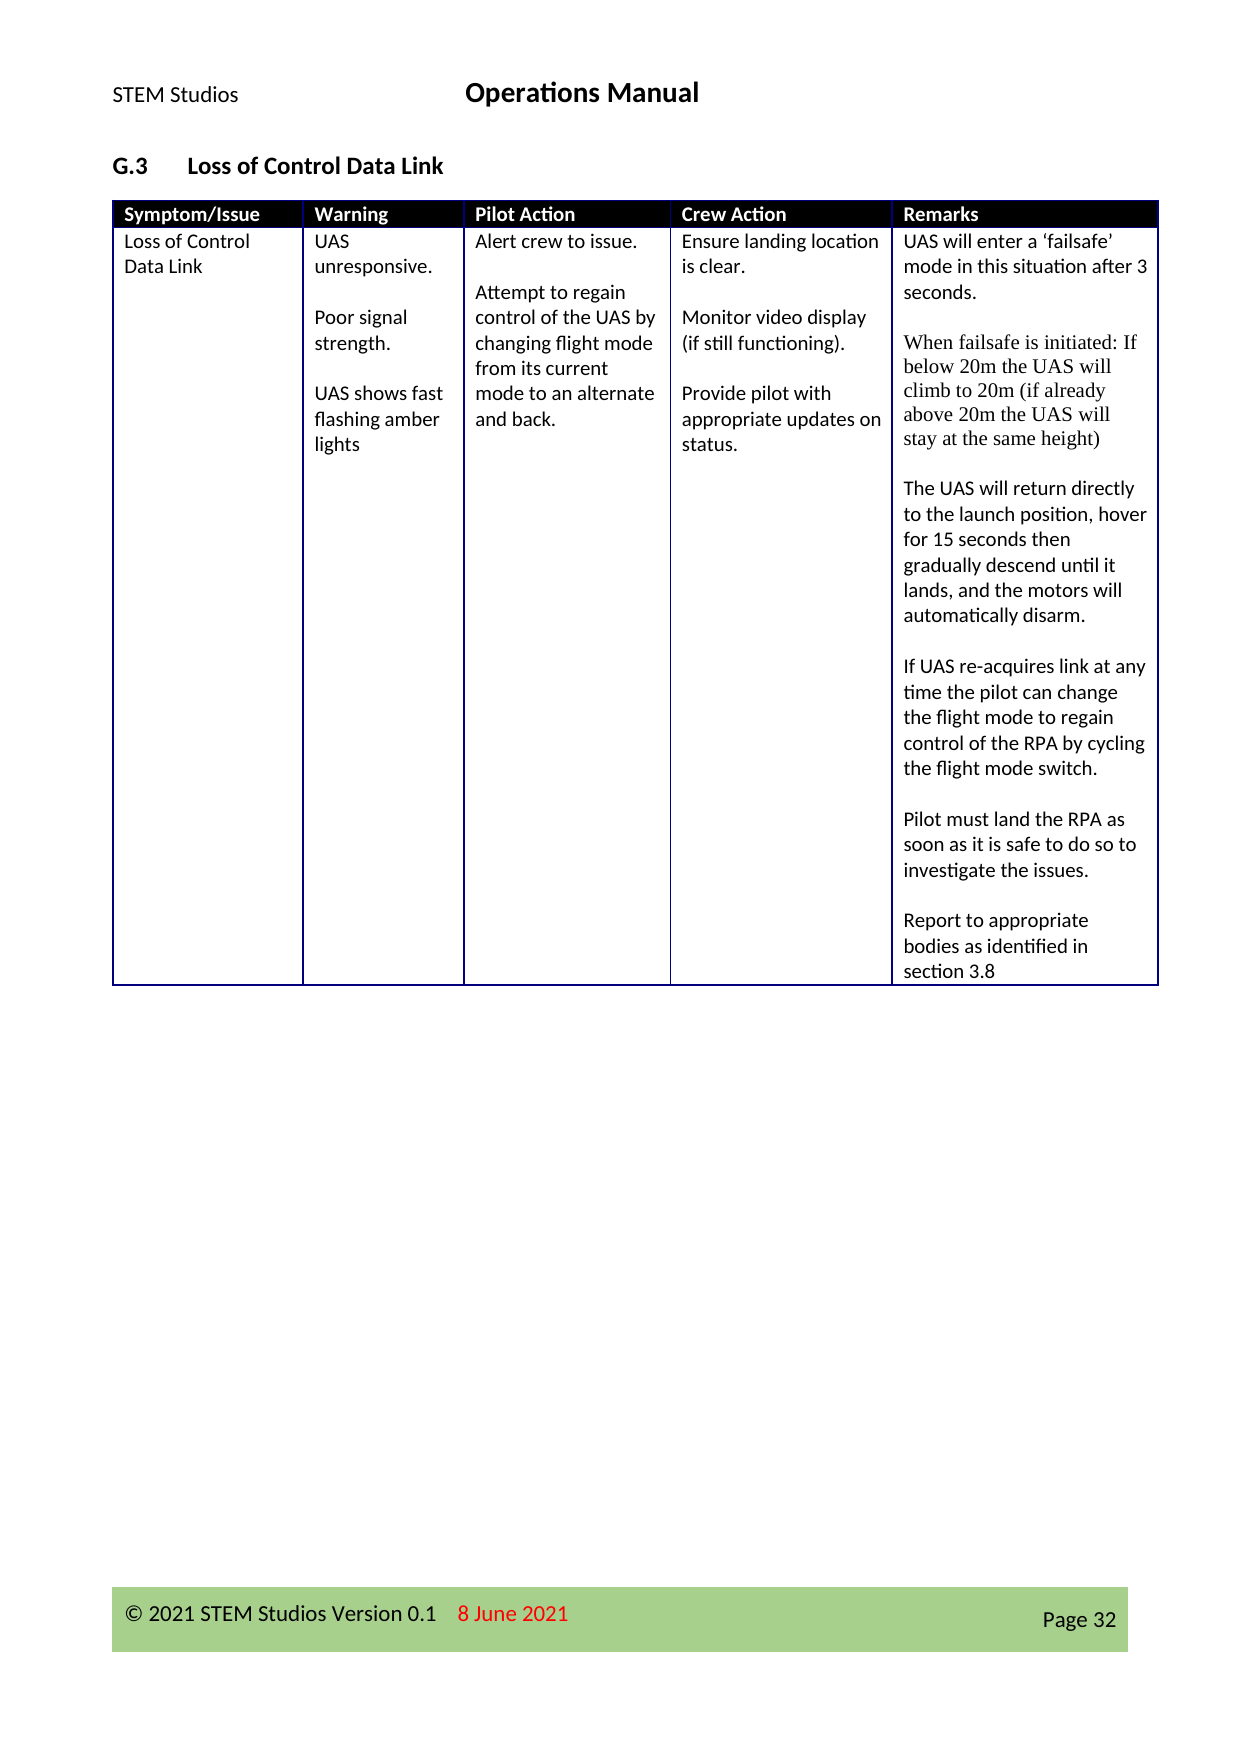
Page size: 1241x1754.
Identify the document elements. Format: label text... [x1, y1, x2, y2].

table_header Symptom/Issue [114, 201, 302, 227]
table_cell Loss of Control Data Link [114, 228, 302, 984]
table_cell UAS will enter a ‘failsafe’ mode in this situation after 3 seconds. When failsafe is initiated: If below 20m the UAS will climb to 20m (if already above 20m the UAS will stay at the same height) The UAS will return directly to the launch position, hover for 15 seconds then gradually descend until it lands, and the motors will automatically disarm. If UAS re-acquires link at any time the pilot can change the flight mode to regain control of the RPA by cycling the flight mode switch. Pilot must land the RPA as soon as it is safe to do so to investigate the issues. Report to appropriate bodies as identified in section 3.8 [893, 228, 1157, 984]
table_cell Ensure landing location is clear. Monitor video display (if still functioning). Provide pilot with appropriate updates on status. [671, 228, 891, 984]
table_header Remarks [893, 201, 1157, 227]
table_header Pilot Action [465, 201, 670, 227]
table_header Crew Action [671, 201, 891, 227]
table_cell Alert crew to issue. Attempt to regain control of the UAS by changing flight mode from its current mode to an alternate and back. [465, 228, 670, 984]
table_cell UAS unresponsive. Poor signal strength. UAS shows fast flashing amber lights [304, 228, 463, 984]
table_header Warning [304, 201, 463, 227]
text G.3 Loss of Control Data Link [112, 150, 1128, 181]
